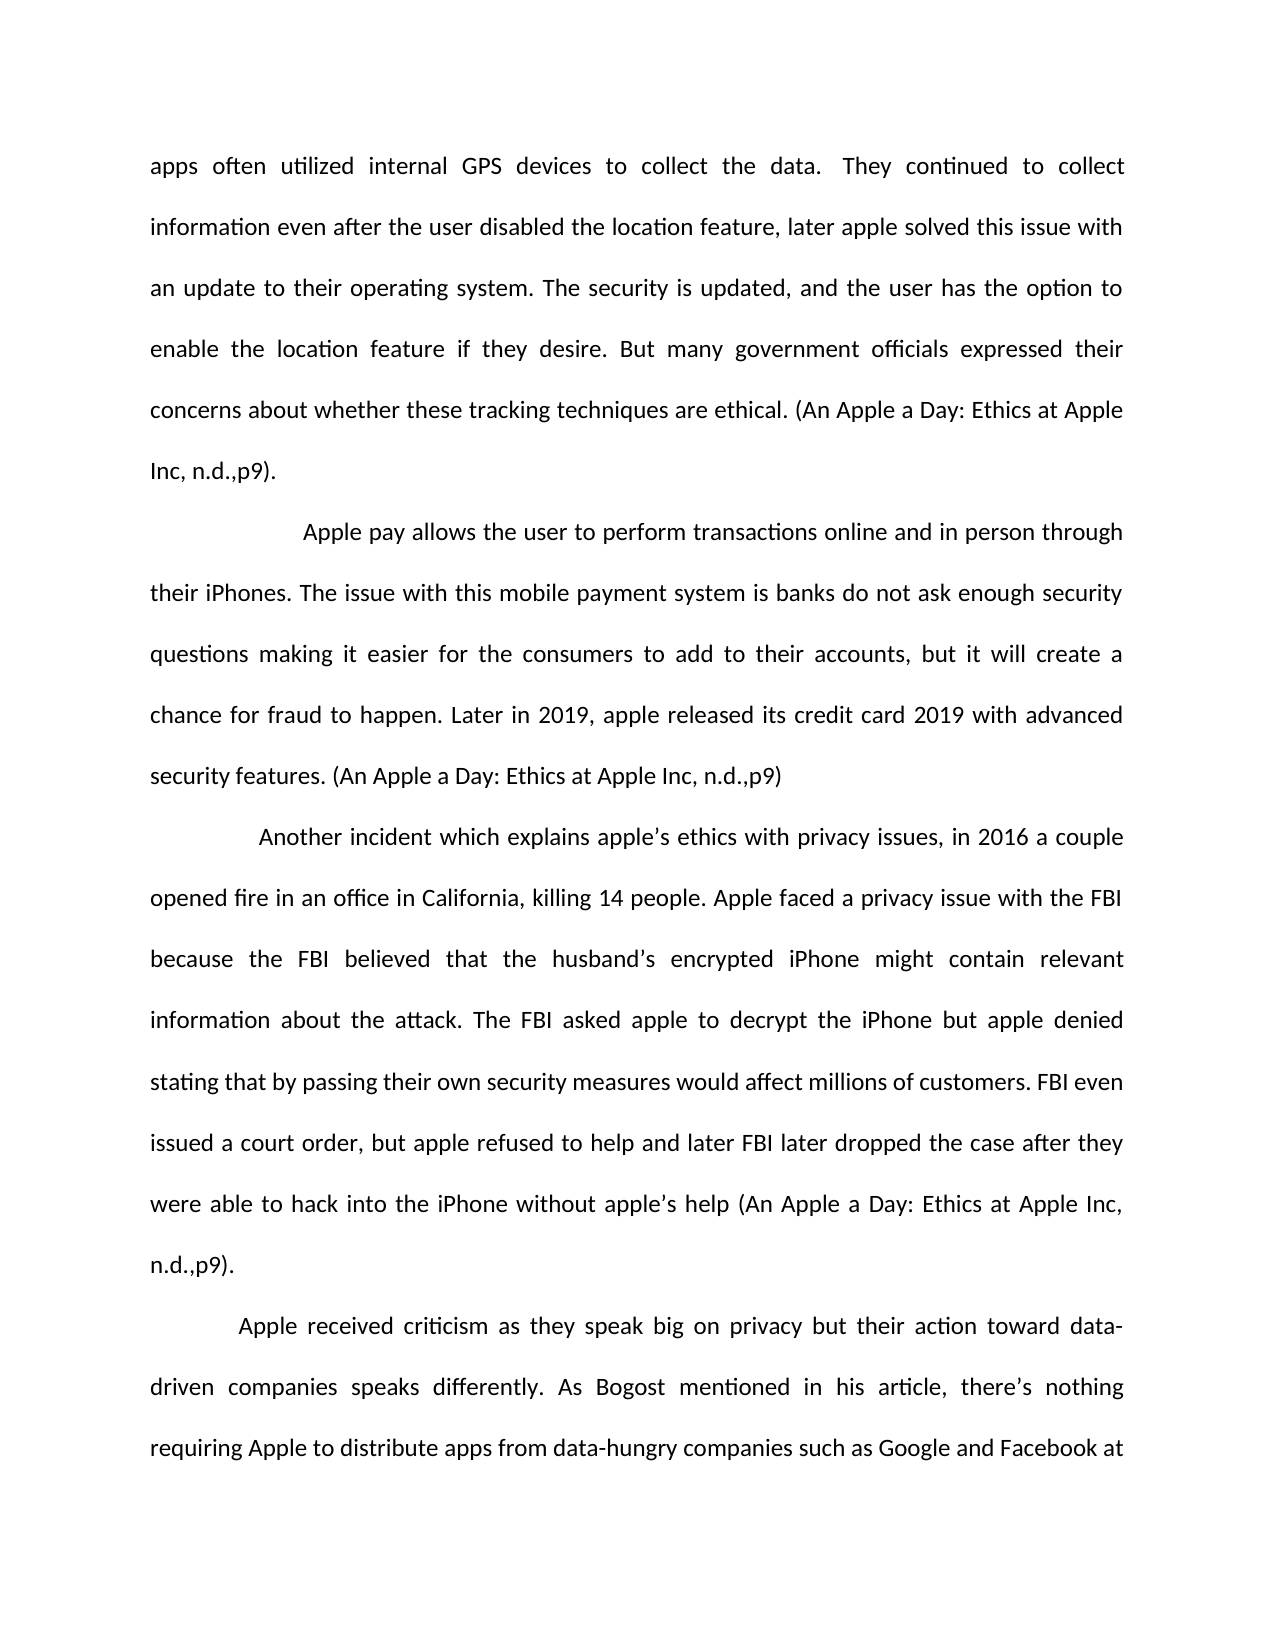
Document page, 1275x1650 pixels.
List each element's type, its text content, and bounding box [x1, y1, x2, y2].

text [150, 150, 1125, 486]
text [150, 1310, 1125, 1462]
text Another incident which explains apple’s ethics with privacy issues, in 2016 a couple opened fire in an office in California, killing 14 people. Apple faced a privacy issue with the FBI because the FBI believed that the husband’s encrypted iPhone might contain relevant information about the attack. The FBI asked apple to decrypt the iPhone but apple denied stating that by passing their own security measures would affect millions of customers. FBI even issued a court order, but apple refused to help and later FBI later dropped the case after they were able to hack into the iPhone without apple’s help (An Apple a Day: Ethics at Apple Inc, n.d.,p9). [150, 821, 1125, 1279]
text Apple pay allows the user to perform transactions online and in person through their iPhones. The issue with this mobile payment system is banks do not ask enough security questions making it easier for the consumers to add to their accounts, but it will create a chance for fraud to happen. Later in 2019, apple released its credit card 2019 with advanced security features. (An Apple a Day: Ethics at Apple Inc, n.d.,p9) [150, 516, 1125, 791]
